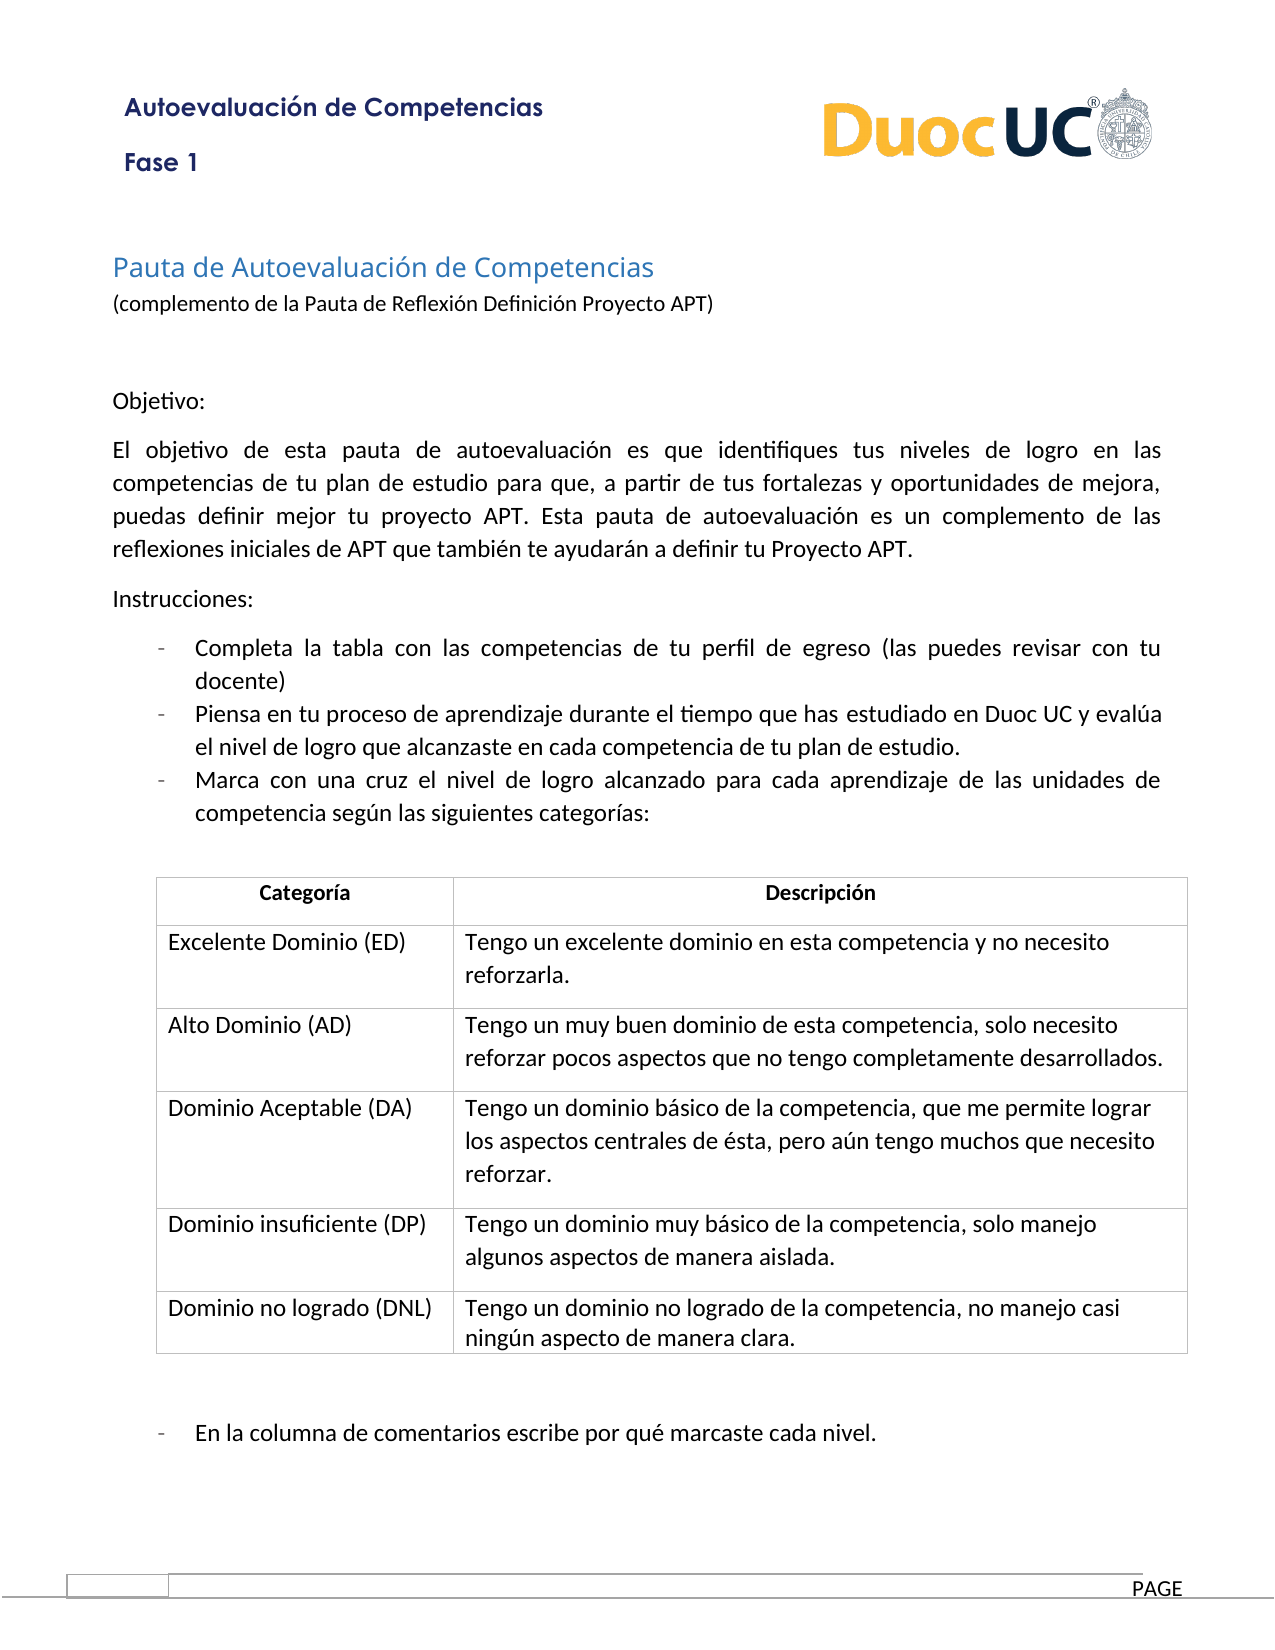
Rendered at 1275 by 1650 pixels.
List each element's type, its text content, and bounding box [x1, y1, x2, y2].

list Marca con una cruz el nivel de logro alcanzado para cada aprendizaje de las unidades de competencia según las siguientes categorías: [157, 764, 1163, 828]
table_cell Excelente Dominio (ED) [157, 926, 453, 1008]
table_cell Alto Dominio (AD) [157, 1009, 453, 1091]
list Completa la tabla con las competencias de tu perfil de egreso (las puedes revisar con tu docente) [157, 633, 1163, 696]
table_cell Dominio insuficiente (DP) [157, 1209, 453, 1291]
list Piensa en tu proceso de aprendizaje durante el tiempo que has estudiado en Duoc UC y evalúa el nivel de logro que alcanzaste en cada competencia de tu plan de estudio. [157, 698, 1163, 762]
picture [824, 88, 1152, 159]
table_cell Tengo un muy buen dominio de esta competencia, solo necesito reforzar pocos aspectos que no tengo completamente desarrollados. [454, 1009, 1187, 1091]
text Objetivo: [112, 385, 1163, 416]
table_cell Tengo un excelente dominio en esta competencia y no necesito reforzarla. [454, 926, 1187, 1008]
table_cell Dominio Aceptable (DA) [157, 1092, 453, 1207]
table_cell Dominio no logrado (DNL) [157, 1292, 453, 1353]
list En la columna de comentarios escribe por qué marcaste cada nivel. [157, 1417, 1163, 1447]
subtitle Pauta de Autoevaluación de Competencias [112, 249, 1163, 286]
table_header Categoría [157, 878, 453, 925]
text Instrucciones: [112, 583, 1163, 613]
text El objetivo de esta pauta de autoevaluación es que identifiques tus niveles de logro en las competencias de tu plan de estudio para que, a partir de tus fortalezas y oportunidades de mejora, puedas definir mejor tu proyecto APT. Esta pauta de autoevaluación es un complemento de las reflexiones iniciales de APT que también te ayudarán a definir tu Proyecto APT. [112, 435, 1163, 564]
table_cell Tengo un dominio muy básico de la competencia, solo manejo algunos aspectos de manera aislada. [454, 1209, 1187, 1291]
text (complemento de la Pauta de Reflexión Definición Proyecto APT) [112, 289, 1163, 317]
table_header Descripción [454, 878, 1187, 925]
table_cell Tengo un dominio no logrado de la competencia, no manejo casi ningún aspecto de manera clara. [454, 1292, 1187, 1353]
table_cell Tengo un dominio básico de la competencia, que me permite lograr los aspectos centrales de ésta, pero aún tengo muchos que necesito reforzar. [454, 1092, 1187, 1207]
